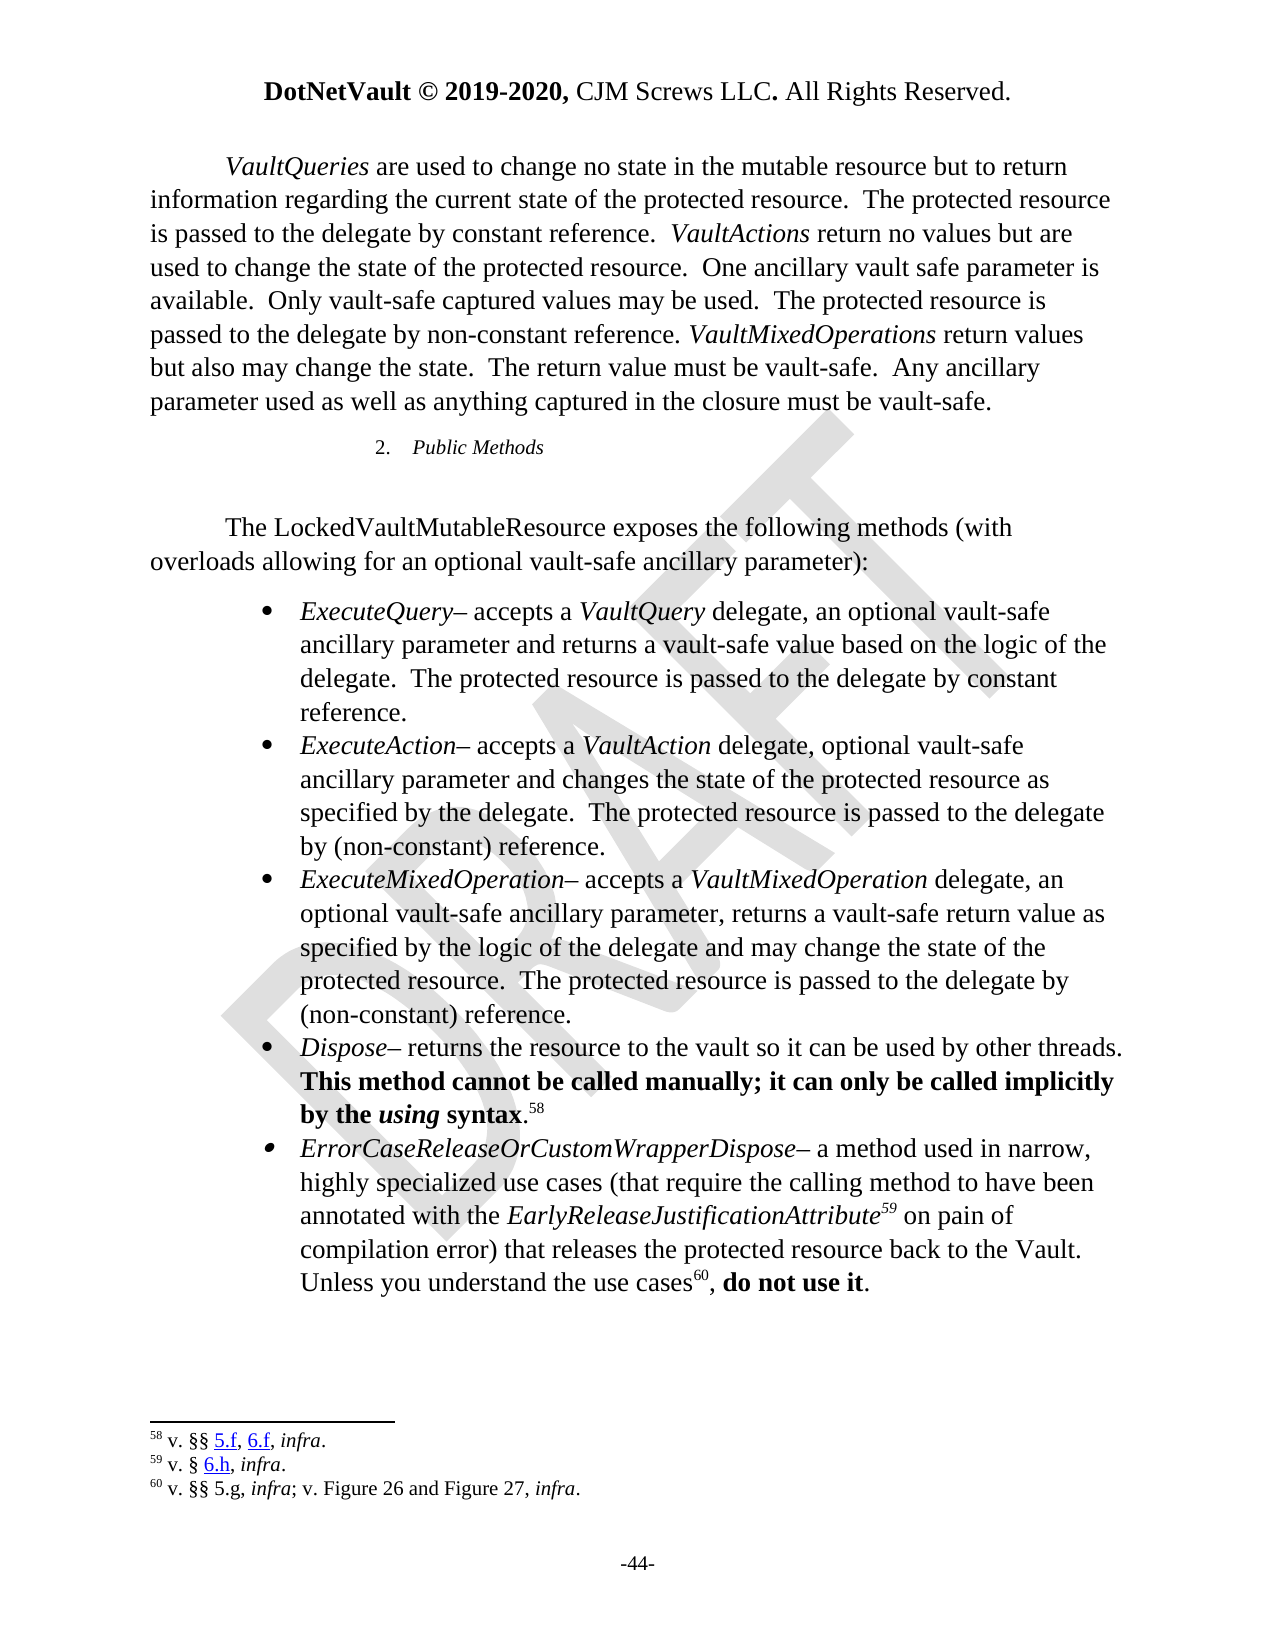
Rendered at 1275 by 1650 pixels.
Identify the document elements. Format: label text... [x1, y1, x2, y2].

list ExecuteQuery– accepts a VaultQuery delegate, an optional vault-safe ancillary parameter and returns a vault-safe value based on the logic of the delegate. The protected resource is passed to the delegate by constant reference. [262, 595, 1125, 727]
text The LockedVaultMutableResource exposes the following methods (with overloads allowing for an optional vault-safe ancillary parameter): [150, 511, 1125, 576]
text VaultQueries are used to change no state in the mutable resource but to return information regarding the current state of the protected resource. The protected resource is passed to the delegate by constant reference. VaultActions return no values but are used to change the state of the protected resource. One ancillary vault safe parameter is available. Only vault-safe captured values may be used. The protected resource is passed to the delegate by non-constant reference. VaultMixedOperations return values but also may change the state. The return value must be vault-safe. Any ancillary parameter used as well as anything captured in the closure must be vault-safe. [150, 150, 1125, 416]
subtitle Public Methods [375, 435, 1125, 459]
list ErrorCaseReleaseOrCustomWrapperDispose– a method used in narrow, highly specialized use cases (that require the calling method to have been annotated with the EarlyReleaseJustificationAttribute on pain of compilation error) that releases the protected resource back to the Vault. Unless you understand the use cases, do not use it. [262, 1132, 1125, 1297]
list ExecuteMixedOperation– accepts a VaultMixedOperation delegate, an optional vault-safe ancillary parameter, returns a vault-safe return value as specified by the logic of the delegate and may change the state of the protected resource. The protected resource is passed to the delegate by (non-constant) reference. [262, 863, 1125, 1029]
list Dispose– returns the resource to the vault so it can be used by other threads. This method cannot be called manually; it can only be called implicitly by the using syntax. [262, 1031, 1125, 1129]
list ExecuteAction– accepts a VaultAction delegate, optional vault-safe ancillary parameter and changes the state of the protected resource as specified by the delegate. The protected resource is passed to the delegate by (non-constant) reference. [262, 729, 1125, 861]
